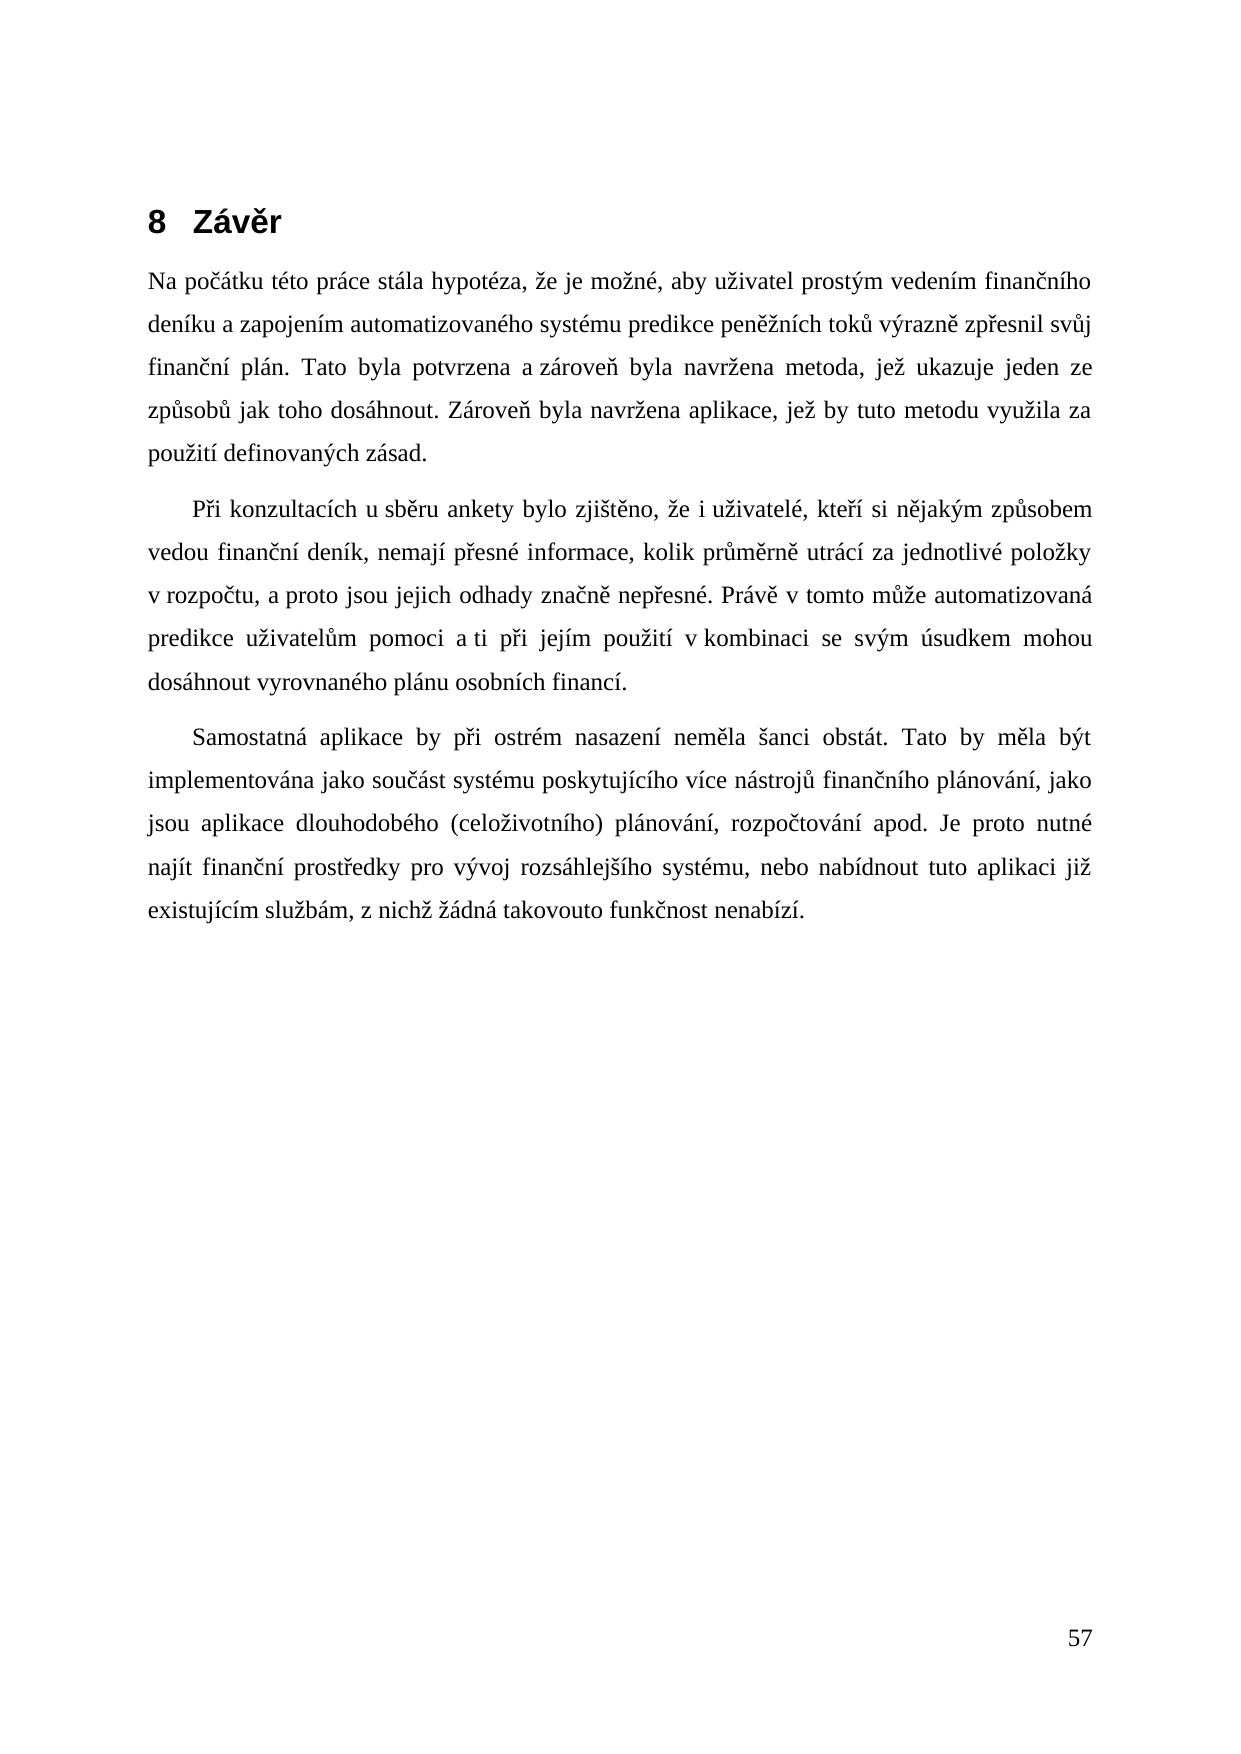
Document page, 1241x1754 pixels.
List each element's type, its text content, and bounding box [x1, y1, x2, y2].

text Na počátku této práce stála hypotéza, že je možné, aby uživatel prostým vedením finančního deníku a zapojením automatizovaného systému predikce peněžních toků výrazně zpřesnil svůj finanční plán. Tato byla potvrzena a zároveň byla navržena metoda, jež ukazuje jeden ze způsobů jak toho dosáhnout. Zároveň byla navržena aplikace, jež by tuto metodu využila za použití definovaných zásad. [148, 266, 1093, 467]
text Samostatná aplikace by při ostrém nasazení neměla šanci obstát. Tato by měla být implementována jako součást systému poskytujícího více nástrojů finančního plánování, jako jsou aplikace dlouhodobého (celoživotního) plánování, rozpočtování apod. Je proto nutné najít finanční prostředky pro vývoj rozsáhlejšího systému, nebo nabídnout tuto aplikaci již existujícím službám, z nichž žádná takovouto funkčnost nenabízí. [148, 722, 1093, 923]
subtitle Závěr [148, 202, 1093, 241]
text Při konzultacích u sběru ankety bylo zjištěno, že i uživatelé, kteří si nějakým způsobem vedou finanční deník, nemají přesné informace, kolik průměrně utrácí za jednotlivé položky v rozpočtu, a proto jsou jejich odhady značně nepřesné. Právě v tomto může automatizovaná predikce uživatelům pomoci a ti při jejím použití v kombinaci se svým úsudkem mohou dosáhnout vyrovnaného plánu osobních financí. [148, 494, 1093, 695]
